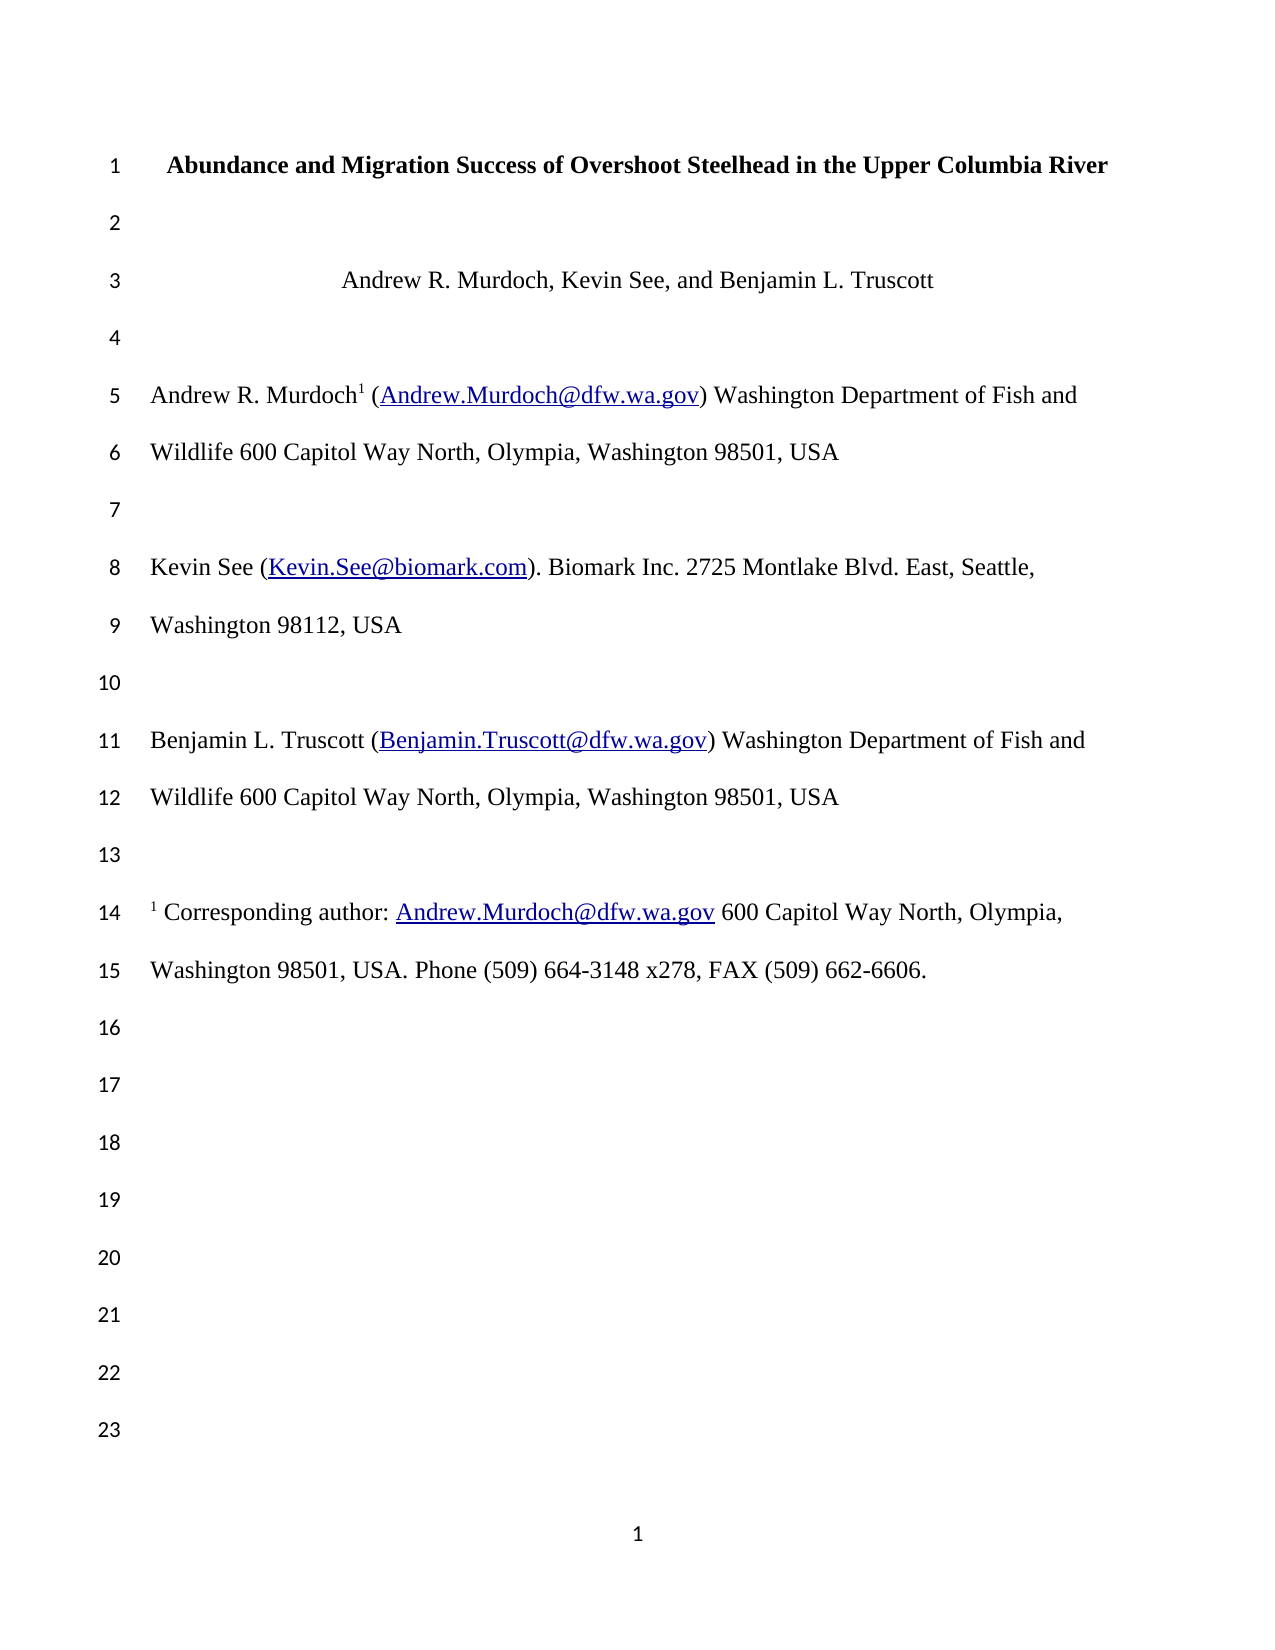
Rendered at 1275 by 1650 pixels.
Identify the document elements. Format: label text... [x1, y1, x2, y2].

text Abundance and Migration Success of Overshoot Steelhead in the Upper Columbia River [150, 150, 1125, 179]
text Andrew R. Murdoch1 (Andrew.Murdoch@dfw.wa.gov) Washington Department of Fish and Wildlife 600 Capitol Way North, Olympia, Washington 98501, USA [150, 380, 1125, 466]
text Kevin See (Kevin.See@biomark.com). Biomark Inc. 2725 Montlake Blvd. East, Seattle, Washington 98112, USA [150, 552, 1125, 639]
text Andrew R. Murdoch, Kevin See, and Benjamin L. Truscott [150, 265, 1125, 294]
text Benjamin L. Truscott (Benjamin.Truscott@dfw.wa.gov) Washington Department of Fish and Wildlife 600 Capitol Way North, Olympia, Washington 98501, USA [150, 725, 1125, 811]
text 1 Corresponding author: Andrew.Murdoch@dfw.wa.gov 600 Capitol Way North, Olympia, Washington 98501, USA. Phone (509) 664-3148 x278, FAX (509) 662-6606. [150, 897, 1125, 984]
